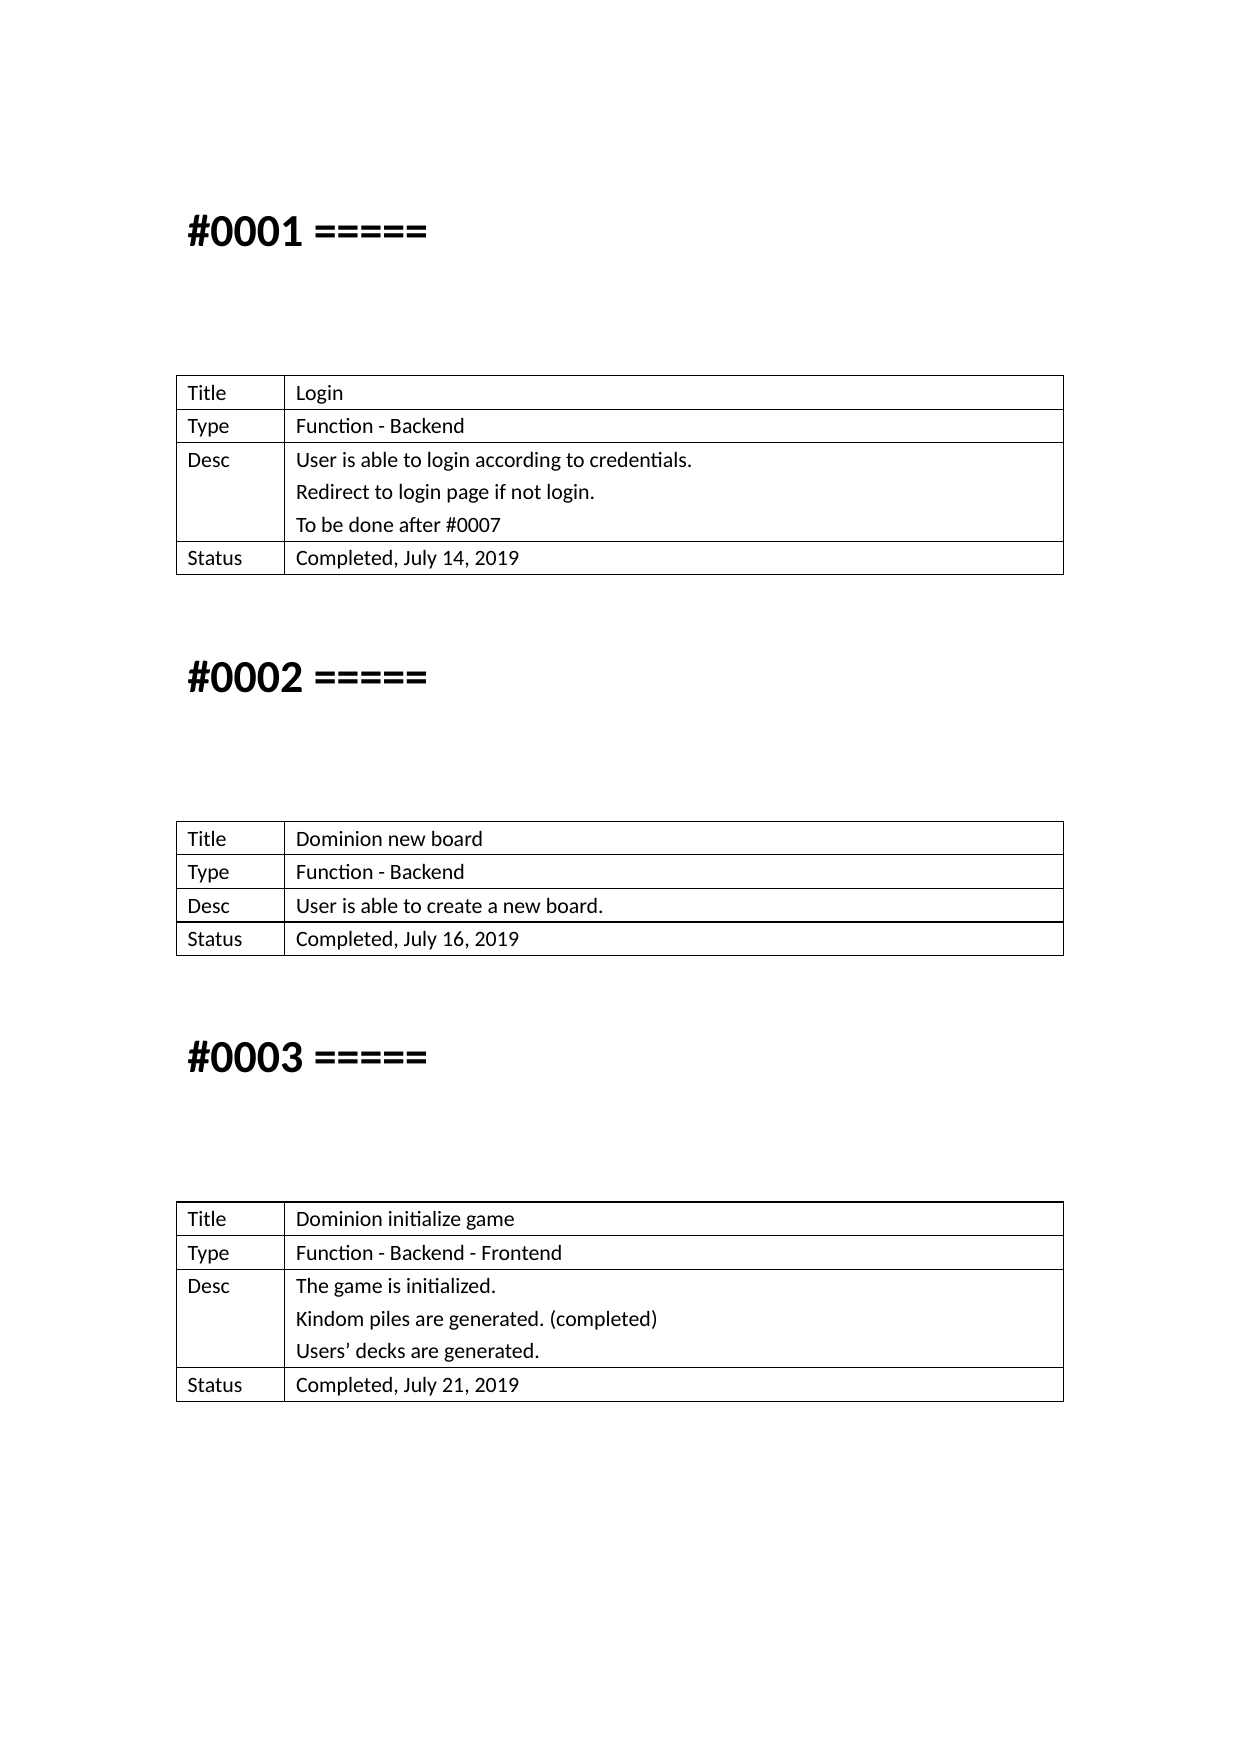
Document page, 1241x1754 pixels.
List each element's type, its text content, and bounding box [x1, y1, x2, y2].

table_cell Status [177, 923, 284, 955]
table_cell Completed, July 21, 2019 [285, 1368, 1063, 1401]
table_header Title [177, 822, 284, 854]
subtitle #0002 ===== [187, 643, 1053, 708]
table_cell Type [177, 410, 284, 442]
table_cell The game is initialized. Kindom piles are generated. (completed) Users’ decks are generated. [285, 1270, 1063, 1367]
subtitle #0001 ===== [187, 197, 1053, 262]
table_cell Function - Backend [285, 855, 1063, 888]
table_cell Status [177, 1368, 284, 1401]
table_header Title [177, 376, 284, 408]
table_cell User is able to create a new board. [285, 889, 1063, 921]
table_cell Type [177, 1236, 284, 1268]
table_cell Desc [177, 889, 284, 921]
table_cell Completed, July 14, 2019 [285, 542, 1063, 574]
table_cell Type [177, 855, 284, 888]
table_cell Desc [177, 1270, 284, 1367]
table_header Login [285, 376, 1063, 408]
subtitle #0003 ===== [187, 1024, 1053, 1089]
table_header Dominion initialize game [285, 1203, 1063, 1235]
table_cell Desc [177, 443, 284, 541]
table_cell Completed, July 16, 2019 [285, 923, 1063, 955]
table_header Title [177, 1203, 284, 1235]
table_cell Status [177, 542, 284, 574]
table_cell User is able to login according to credentials. Redirect to login page if not login. To be done after #0007 [285, 443, 1063, 541]
table_cell Function - Backend - Frontend [285, 1236, 1063, 1268]
table_cell Function - Backend [285, 410, 1063, 442]
table_header Dominion new board [285, 822, 1063, 854]
